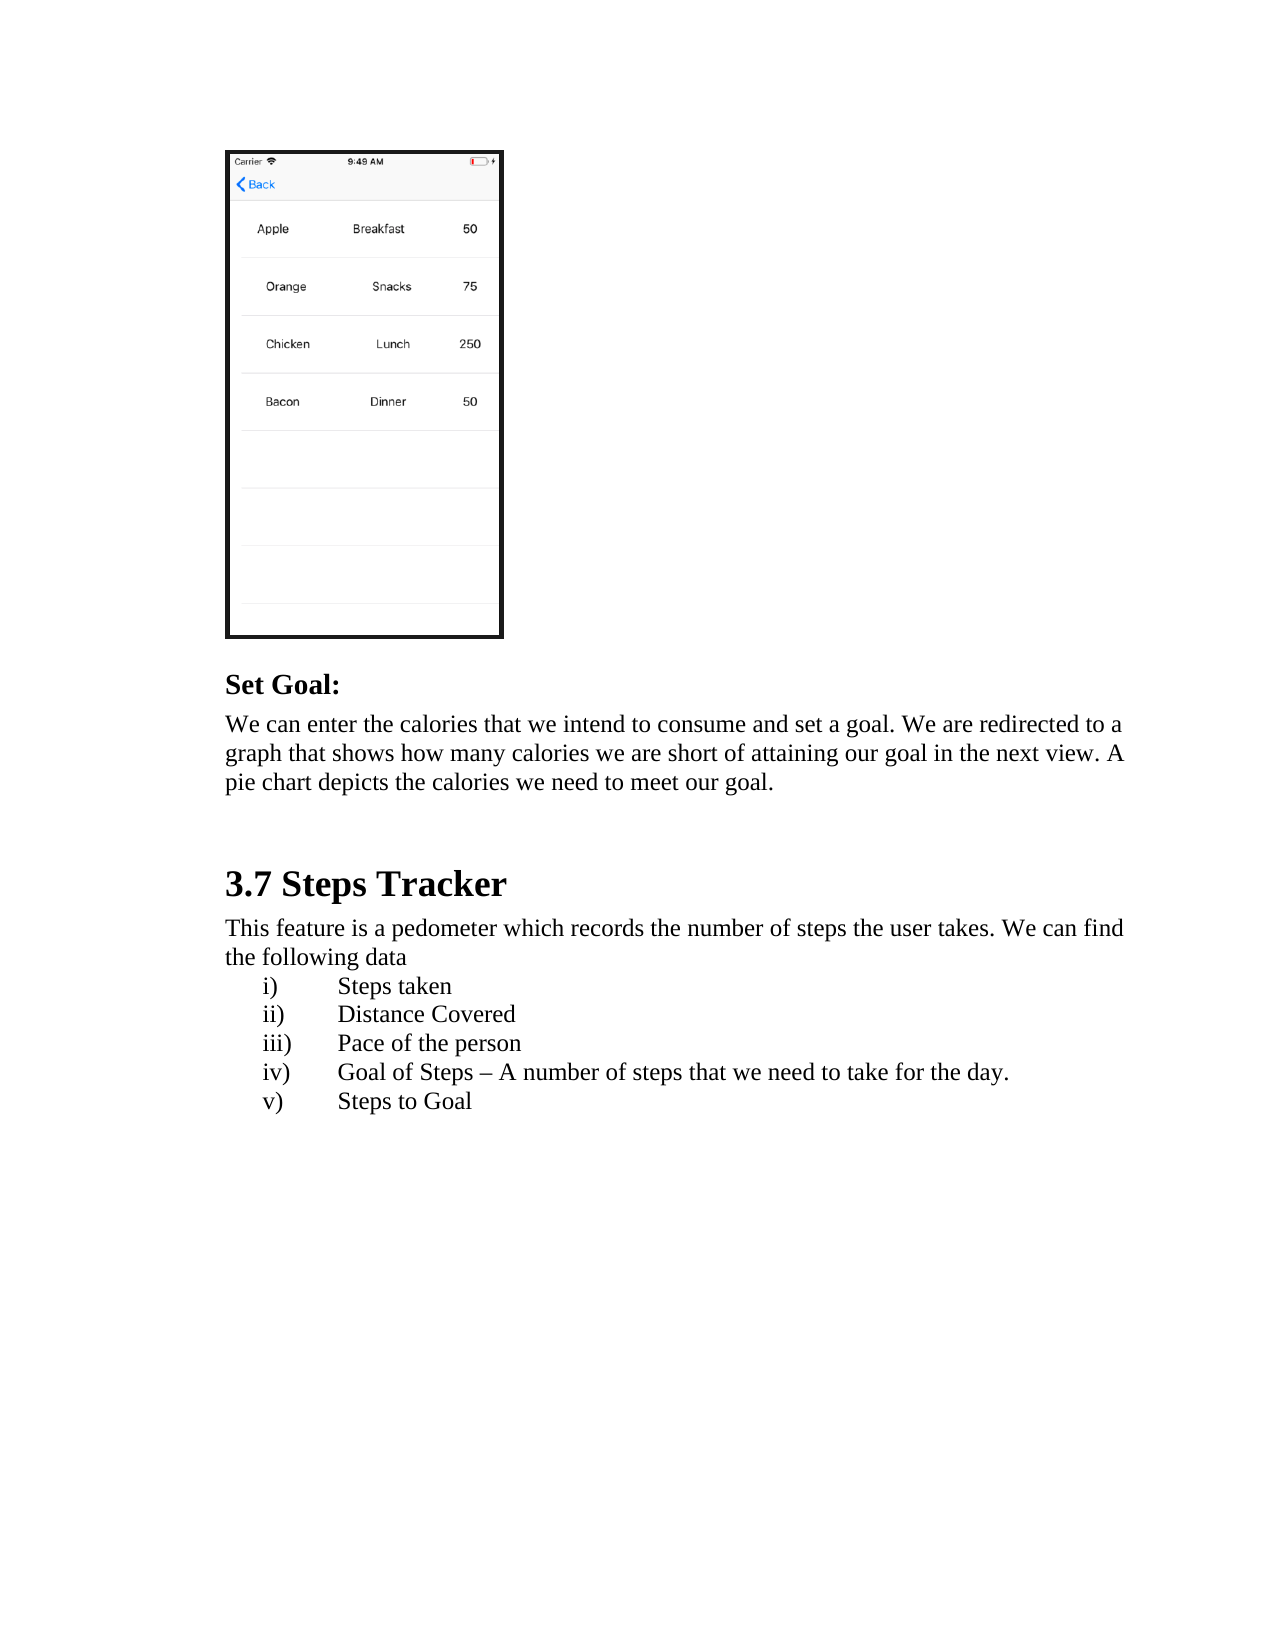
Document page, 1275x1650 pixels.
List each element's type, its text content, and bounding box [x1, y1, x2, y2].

text We can enter the calories that we intend to consume and set a goal. We are redirected to a graph that shows how many calories we are short of attaining our goal in the next view. A pie chart depicts the calories we need to meet our goal. [225, 709, 1125, 796]
subtitle Set Goal: [225, 667, 1125, 701]
text This feature is a pedometer which records the number of steps the user takes. We can find the following data [225, 913, 1125, 971]
list Goal of Steps – A number of steps that we need to take for the day. [262, 1057, 1125, 1086]
list Distance Covered [262, 999, 1125, 1028]
list Steps to Goal [262, 1086, 1125, 1114]
list Steps taken [262, 971, 1125, 999]
subtitle 3.7 Steps Tracker [225, 862, 1125, 905]
list Pace of the person [262, 1028, 1125, 1057]
picture [225, 150, 504, 639]
